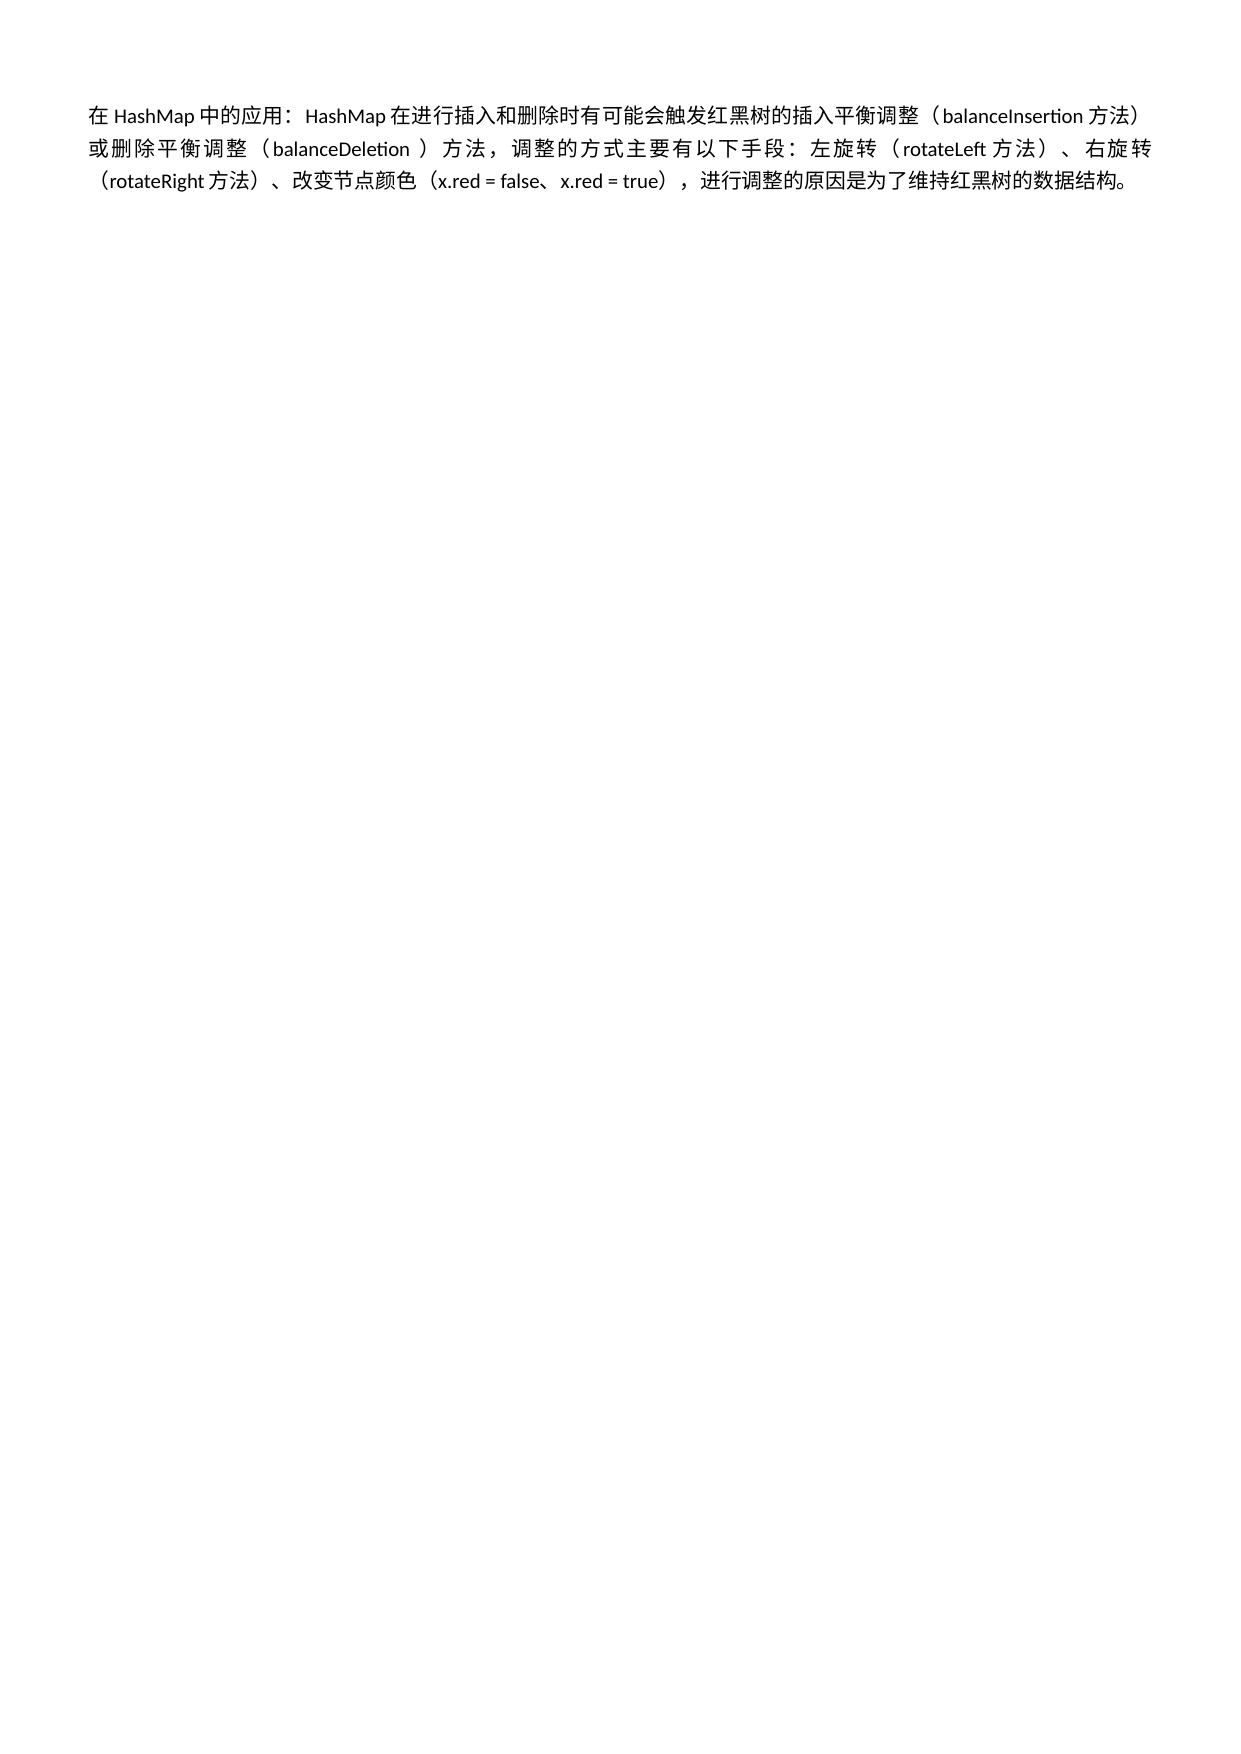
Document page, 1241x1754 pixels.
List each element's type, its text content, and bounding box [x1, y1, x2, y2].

list 在HashMap中的应用：HashMap在进行插入和删除时有可能会触发红黑树的插入平衡调整（balanceInsertion方法）或删除平衡调整（balanceDeletion ）方法，调整的方式主要有以下手段：左旋转（rotateLeft方法）、右旋转（rotateRight方法）、改变节点颜色（x.red = false、x.red = true），进行调整的原因是为了维持红黑树的数据结构。 [88, 98, 1152, 196]
